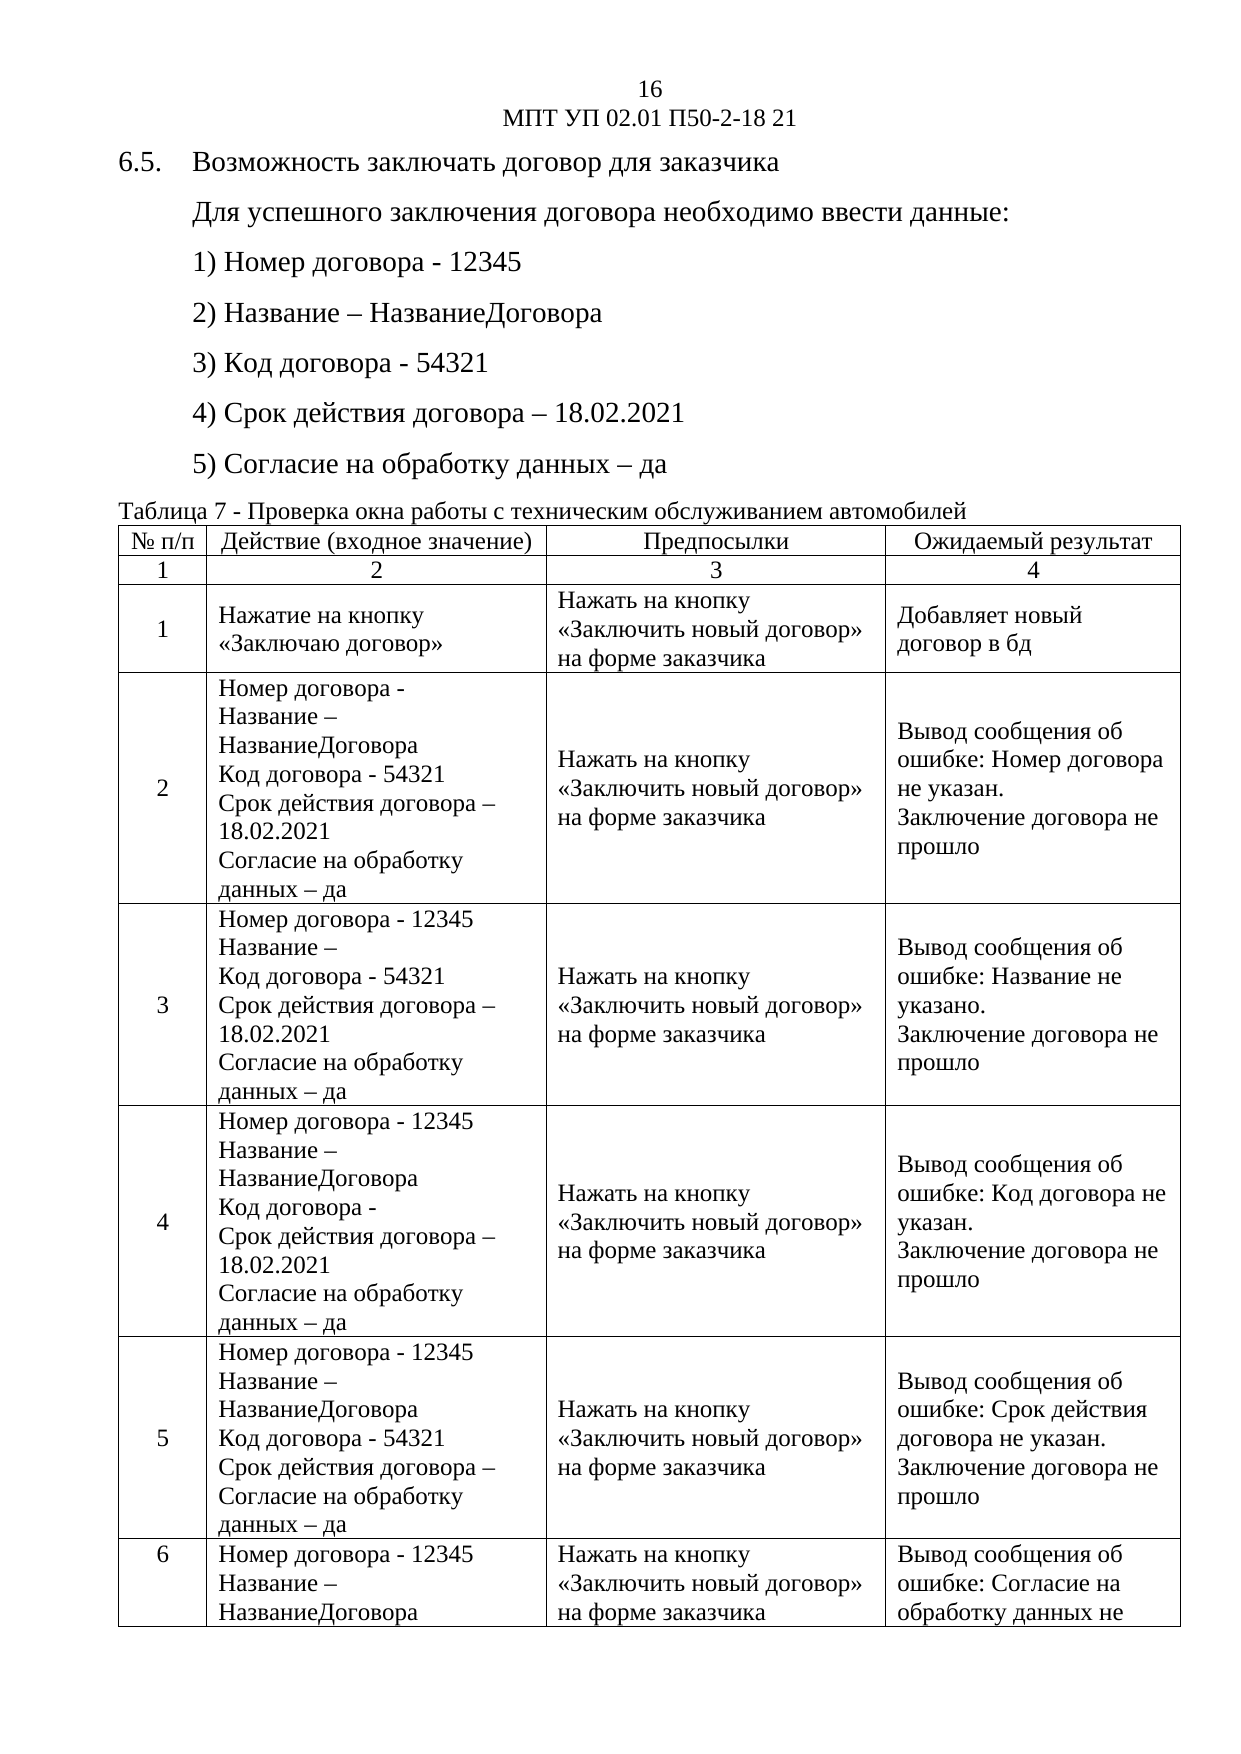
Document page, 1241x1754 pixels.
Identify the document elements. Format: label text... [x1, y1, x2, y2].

table_cell 3 [119, 904, 206, 1105]
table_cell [547, 1539, 885, 1626]
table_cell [207, 1539, 546, 1626]
table_cell Вывод сообщения об ошибке: Номер договора не указан. Заключение договора не прошло [886, 673, 1180, 903]
table_cell 4 [886, 556, 1180, 584]
subtitle Возможность заключать договор для заказчика [118, 144, 1181, 177]
table_cell Вывод сообщения об ошибке: Срок действия договора не указан. Заключение договора не прошло [886, 1337, 1180, 1538]
table_cell 1 [119, 556, 206, 584]
table_cell Номер договора - 12345 Название – НазваниеДоговора Код договора - Срок действия договора – 18.02.2021 Согласие на обработку данных – да [207, 1106, 546, 1336]
text 1) Номер договора - 12345 [118, 244, 1181, 278]
text 3) Код договора - 54321 [118, 345, 1181, 379]
text 5) Согласие на обработку данных – да [118, 446, 1181, 479]
table_header № п/п [119, 526, 206, 554]
table_cell 1 [119, 585, 206, 672]
table_cell Номер договора - 12345 Название – НазваниеДоговора Код договора - 54321 Срок действия договора – Согласие на обработку данных – да [207, 1337, 546, 1538]
table_cell Нажать на кнопку «Заключить новый договор» на форме заказчика [547, 1337, 885, 1538]
table_cell 6 [119, 1539, 206, 1626]
table_cell Нажатие на кнопку «Заключаю договор» [207, 585, 546, 672]
table_cell Вывод сообщения об ошибке: Название не указано. Заключение договора не прошло [886, 904, 1180, 1105]
table_cell 5 [119, 1337, 206, 1538]
table_cell 2 [207, 556, 546, 584]
table_cell Нажать на кнопку «Заключить новый договор» на форме заказчика [547, 1106, 885, 1336]
table_cell Номер договора - 12345 Название – Код договора - 54321 Срок действия договора – 18.02.2021 Согласие на обработку данных – да [207, 904, 546, 1105]
table_cell 2 [119, 673, 206, 903]
table_cell Добавляет новый договор в бд [886, 585, 1180, 672]
table_cell Нажать на кнопку «Заключить новый договор» на форме заказчика [547, 673, 885, 903]
table_cell Нажать на кнопку «Заключить новый договор» на форме заказчика [547, 585, 885, 672]
table_header Действие (входное значение) [207, 526, 546, 554]
text 4) Срок действия договора – 18.02.2021 [118, 395, 1181, 429]
table_cell Номер договора - Название – НазваниеДоговора Код договора - 54321 Срок действия договора – 18.02.2021 Согласие на обработку данных – да [207, 673, 546, 903]
text 2) Название – НазваниеДоговора [118, 295, 1181, 328]
table_cell Нажать на кнопку «Заключить новый договор» на форме заказчика [547, 904, 885, 1105]
table_header Предпосылки [547, 526, 885, 554]
table_cell Вывод сообщения об ошибке: Код договора не указан. Заключение договора не прошло [886, 1106, 1180, 1336]
table_header Ожидаемый результат [886, 526, 1180, 554]
table_cell 4 [119, 1106, 206, 1336]
table_cell 3 [547, 556, 885, 584]
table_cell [886, 1539, 1180, 1626]
text Для успешного заключения договора необходимо ввести данные: [118, 194, 1181, 228]
